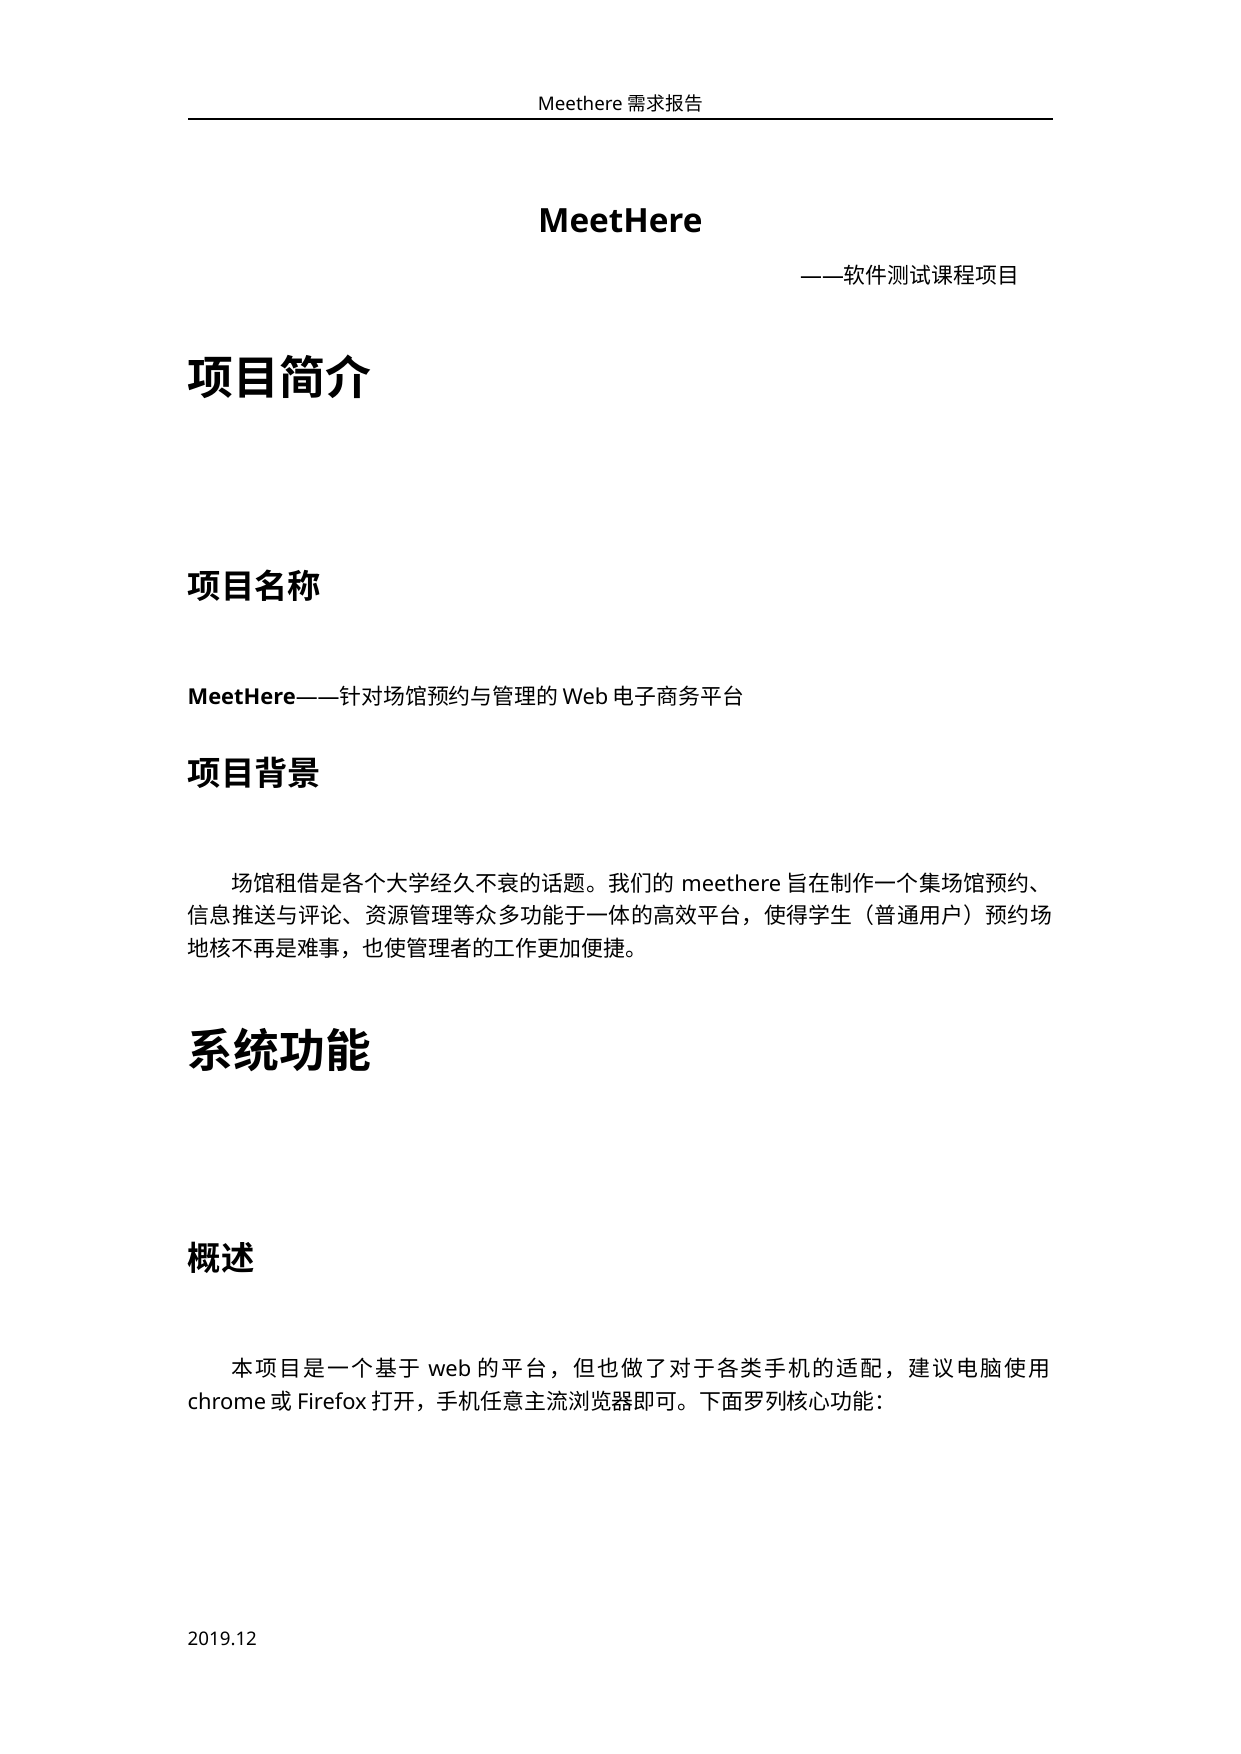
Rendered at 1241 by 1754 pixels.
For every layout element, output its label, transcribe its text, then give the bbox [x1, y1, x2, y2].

subtitle 项目背景 [187, 738, 1053, 803]
subtitle 概述 [187, 1224, 1053, 1289]
subtitle 项目名称 [187, 552, 1053, 617]
title MeetHere [187, 187, 1053, 252]
subtitle 系统功能 [187, 998, 1053, 1096]
text 场馆租借是各个大学经久不衰的话题。我们的meethere旨在制作一个集场馆预约、信息推送与评论、资源管理等众多功能于一体的高效平台，使得学生（普通用户）预约场地核不再是难事，也使管理者的工作更加便捷。 [187, 866, 1053, 963]
text ——软件测试课程项目 [756, 258, 1053, 291]
text MeetHere——针对场馆预约与管理的Web电子商务平台 [187, 679, 1053, 711]
subtitle 项目简介 [187, 326, 1053, 424]
text 本项目是一个基于web的平台，但也做了对于各类手机的适配，建议电脑使用chrome或Firefox打开，手机任意主流浏览器即可。下面罗列核心功能： [187, 1351, 1053, 1416]
